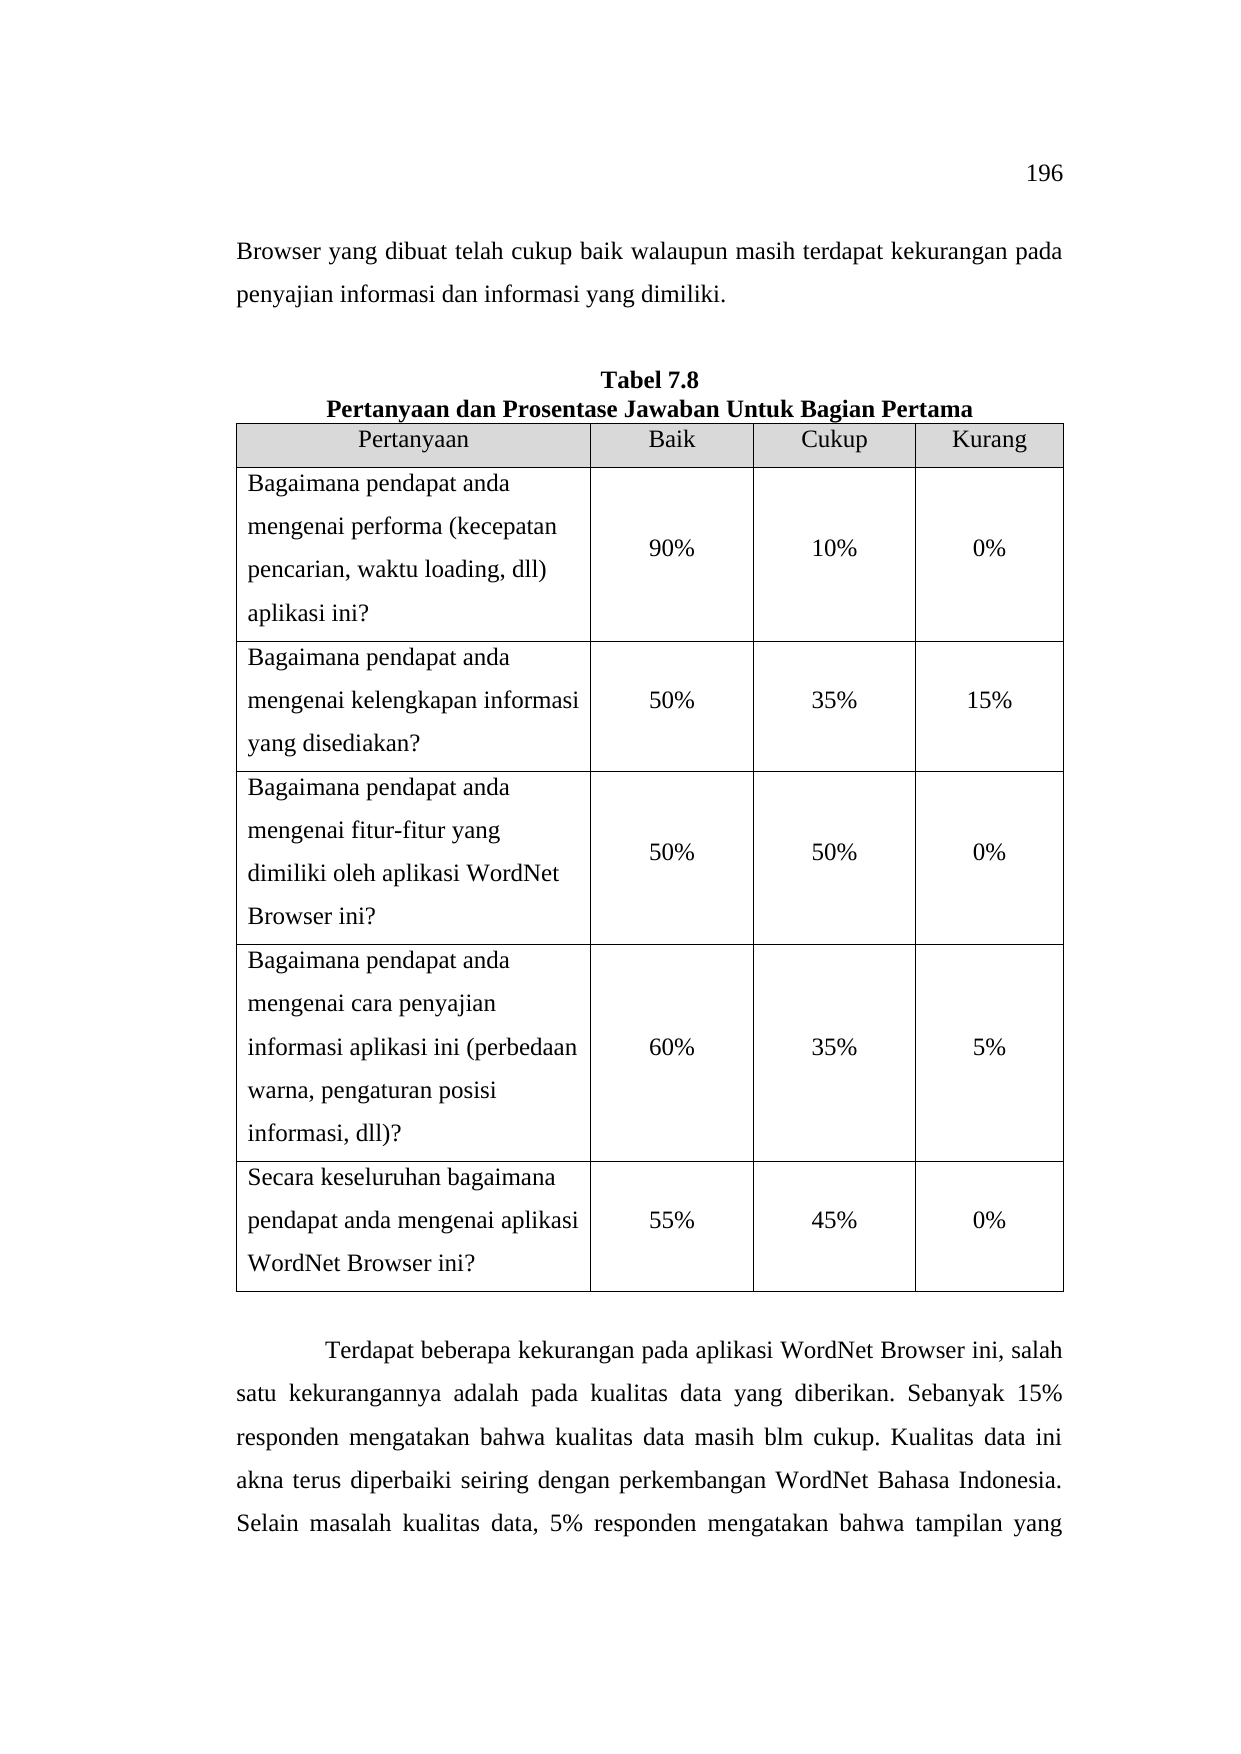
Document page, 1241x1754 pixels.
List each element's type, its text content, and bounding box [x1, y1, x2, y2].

table_cell 50% [591, 642, 753, 771]
table_cell 55% [591, 1162, 753, 1291]
table_cell 10% [754, 468, 915, 641]
table_cell 0% [916, 468, 1063, 641]
table_cell Bagaimana pendapat anda mengenai performa (kecepatan pencarian, waktu loading, dll) aplikasi ini? [237, 468, 590, 641]
table_header Cukup [754, 424, 915, 467]
table_cell 35% [754, 945, 915, 1161]
table_cell 5% [916, 945, 1063, 1161]
text Pertanyaan dan Prosentase Jawaban Untuk Bagian Pertama [236, 394, 1063, 423]
text Tabel 7.8 [236, 366, 1063, 394]
table_cell 50% [591, 772, 753, 944]
table_cell 15% [916, 642, 1063, 771]
table_cell 90% [591, 468, 753, 641]
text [236, 236, 1063, 308]
table_cell Bagaimana pendapat anda mengenai kelengkapan informasi yang disediakan? [237, 642, 590, 771]
table_cell Bagaimana pendapat anda mengenai cara penyajian informasi aplikasi ini (perbedaan warna, pengaturan posisi informasi, dll)? [237, 945, 590, 1161]
table_cell 45% [754, 1162, 915, 1291]
table_cell 0% [916, 1162, 1063, 1291]
table_header Pertanyaan [237, 424, 590, 467]
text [236, 1335, 1063, 1537]
table_cell Bagaimana pendapat anda mengenai fitur-fitur yang dimiliki oleh aplikasi WordNet Browser ini? [237, 772, 590, 944]
table_header Kurang [916, 424, 1063, 467]
table_header Baik [591, 424, 753, 467]
table_cell 60% [591, 945, 753, 1161]
table_cell 0% [916, 772, 1063, 944]
table_cell 50% [754, 772, 915, 944]
table_cell Secara keseluruhan bagaimana pendapat anda mengenai aplikasi WordNet Browser ini? [237, 1162, 590, 1291]
table_cell 35% [754, 642, 915, 771]
